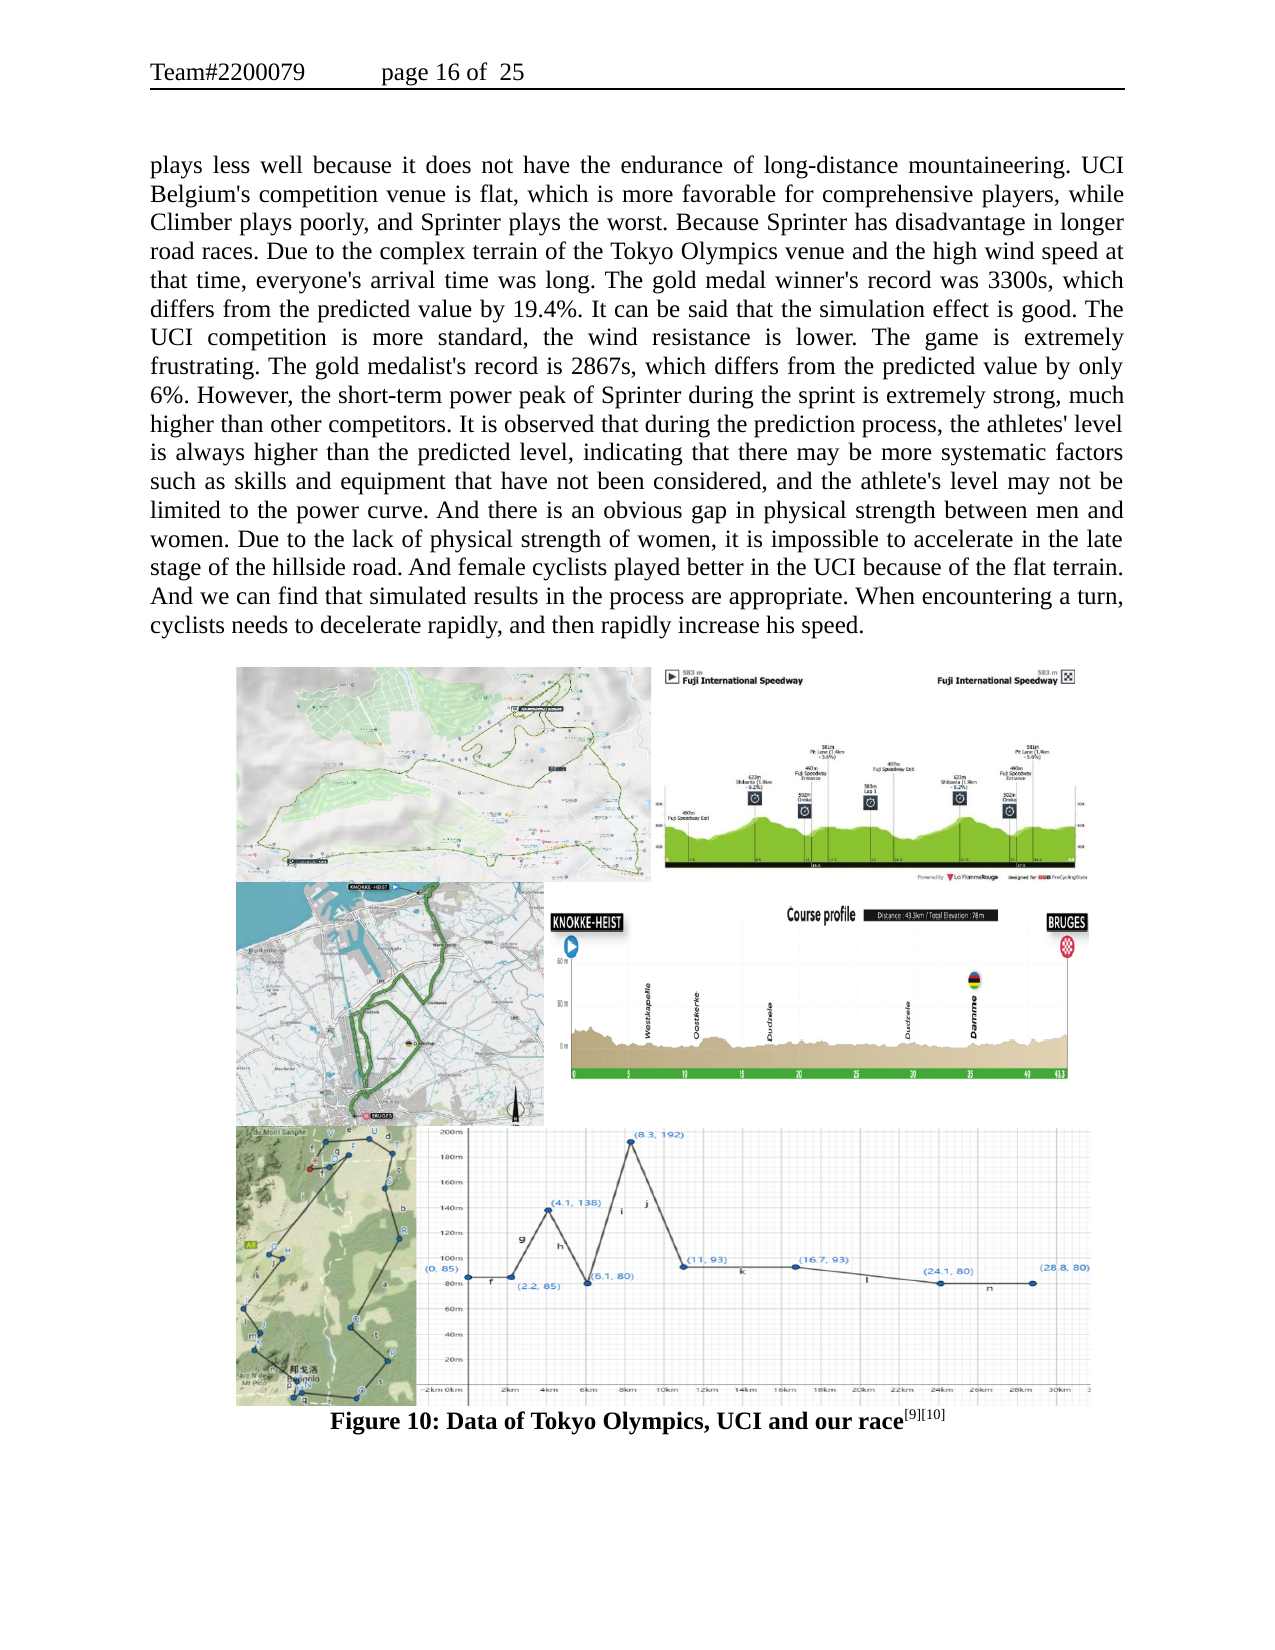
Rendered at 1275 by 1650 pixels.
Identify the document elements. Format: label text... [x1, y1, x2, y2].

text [150, 150, 1125, 639]
picture [236, 667, 1091, 1406]
text Figure 10: Data of Tokyo Olympics, UCI and our race[9][10] [150, 1406, 1125, 1434]
